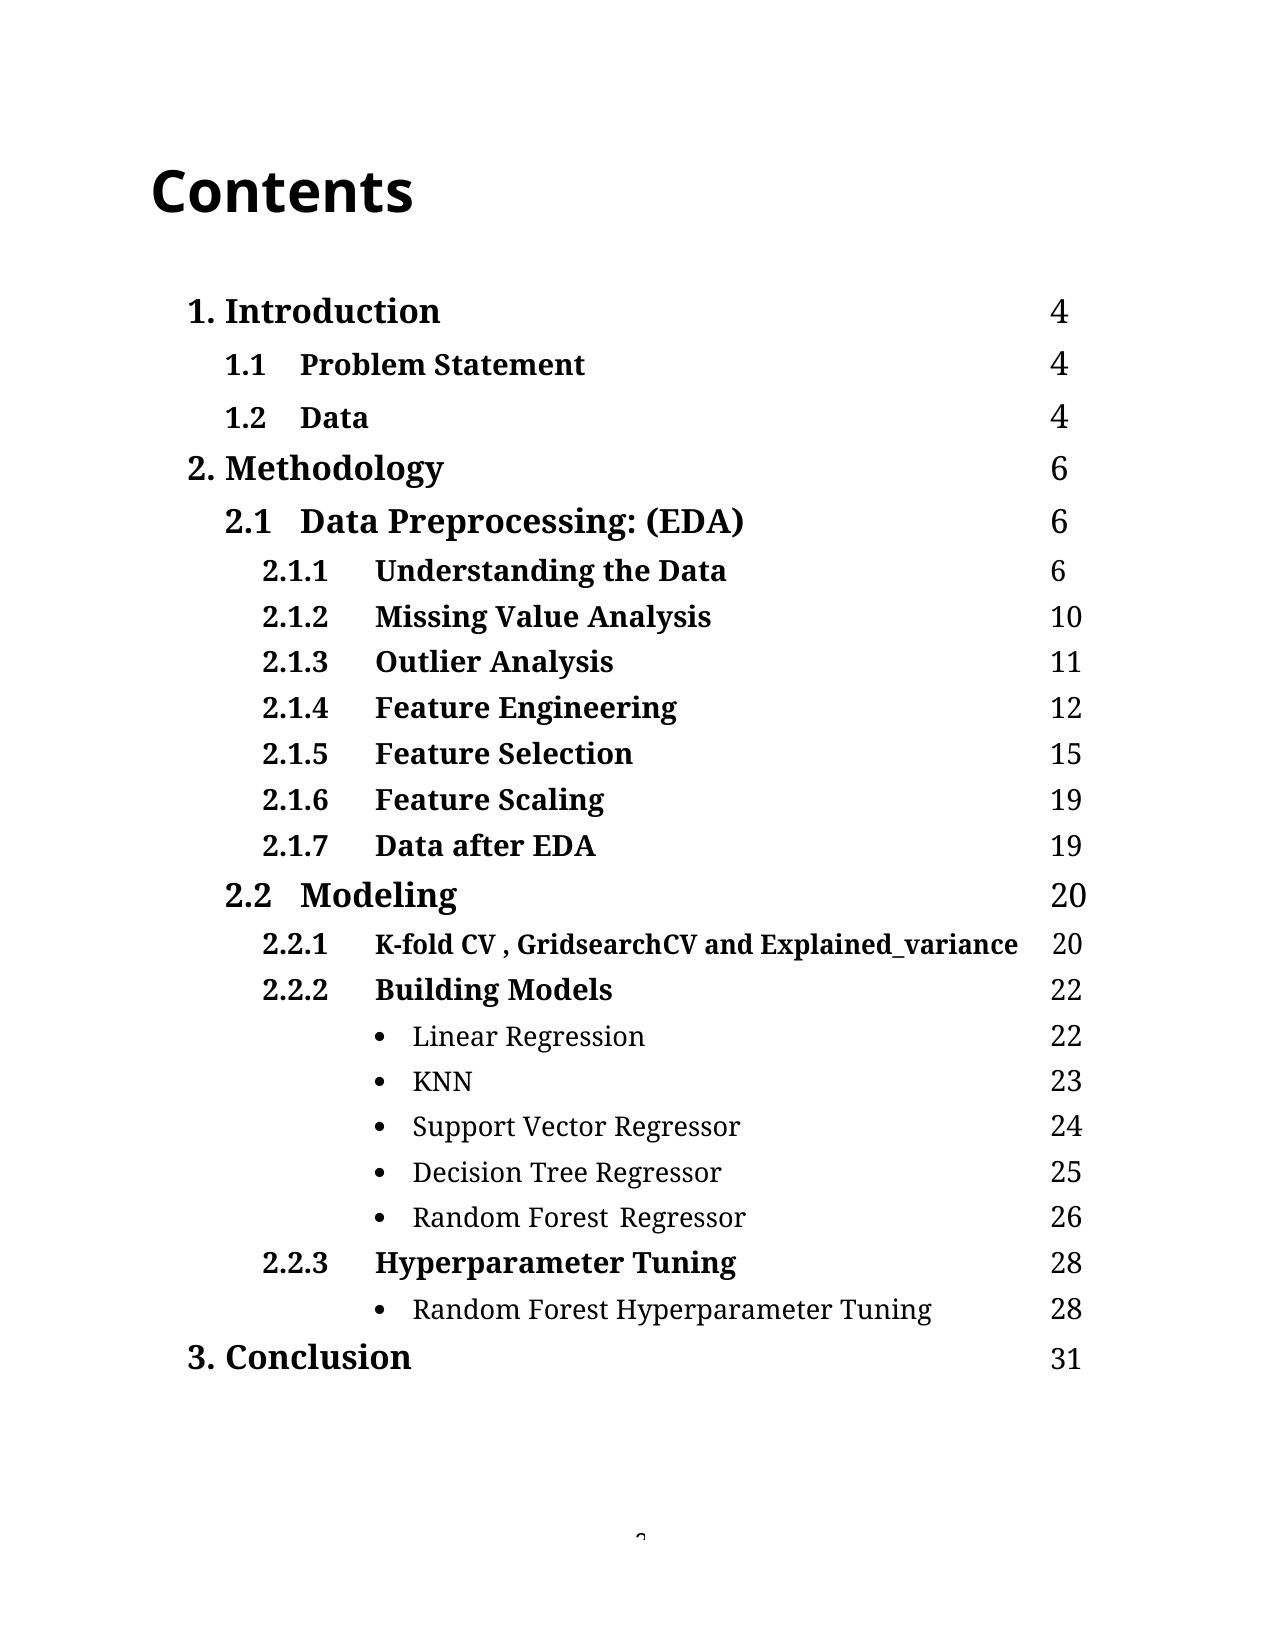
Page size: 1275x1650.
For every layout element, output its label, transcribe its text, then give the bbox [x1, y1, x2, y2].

text Contents [150, 150, 1275, 229]
